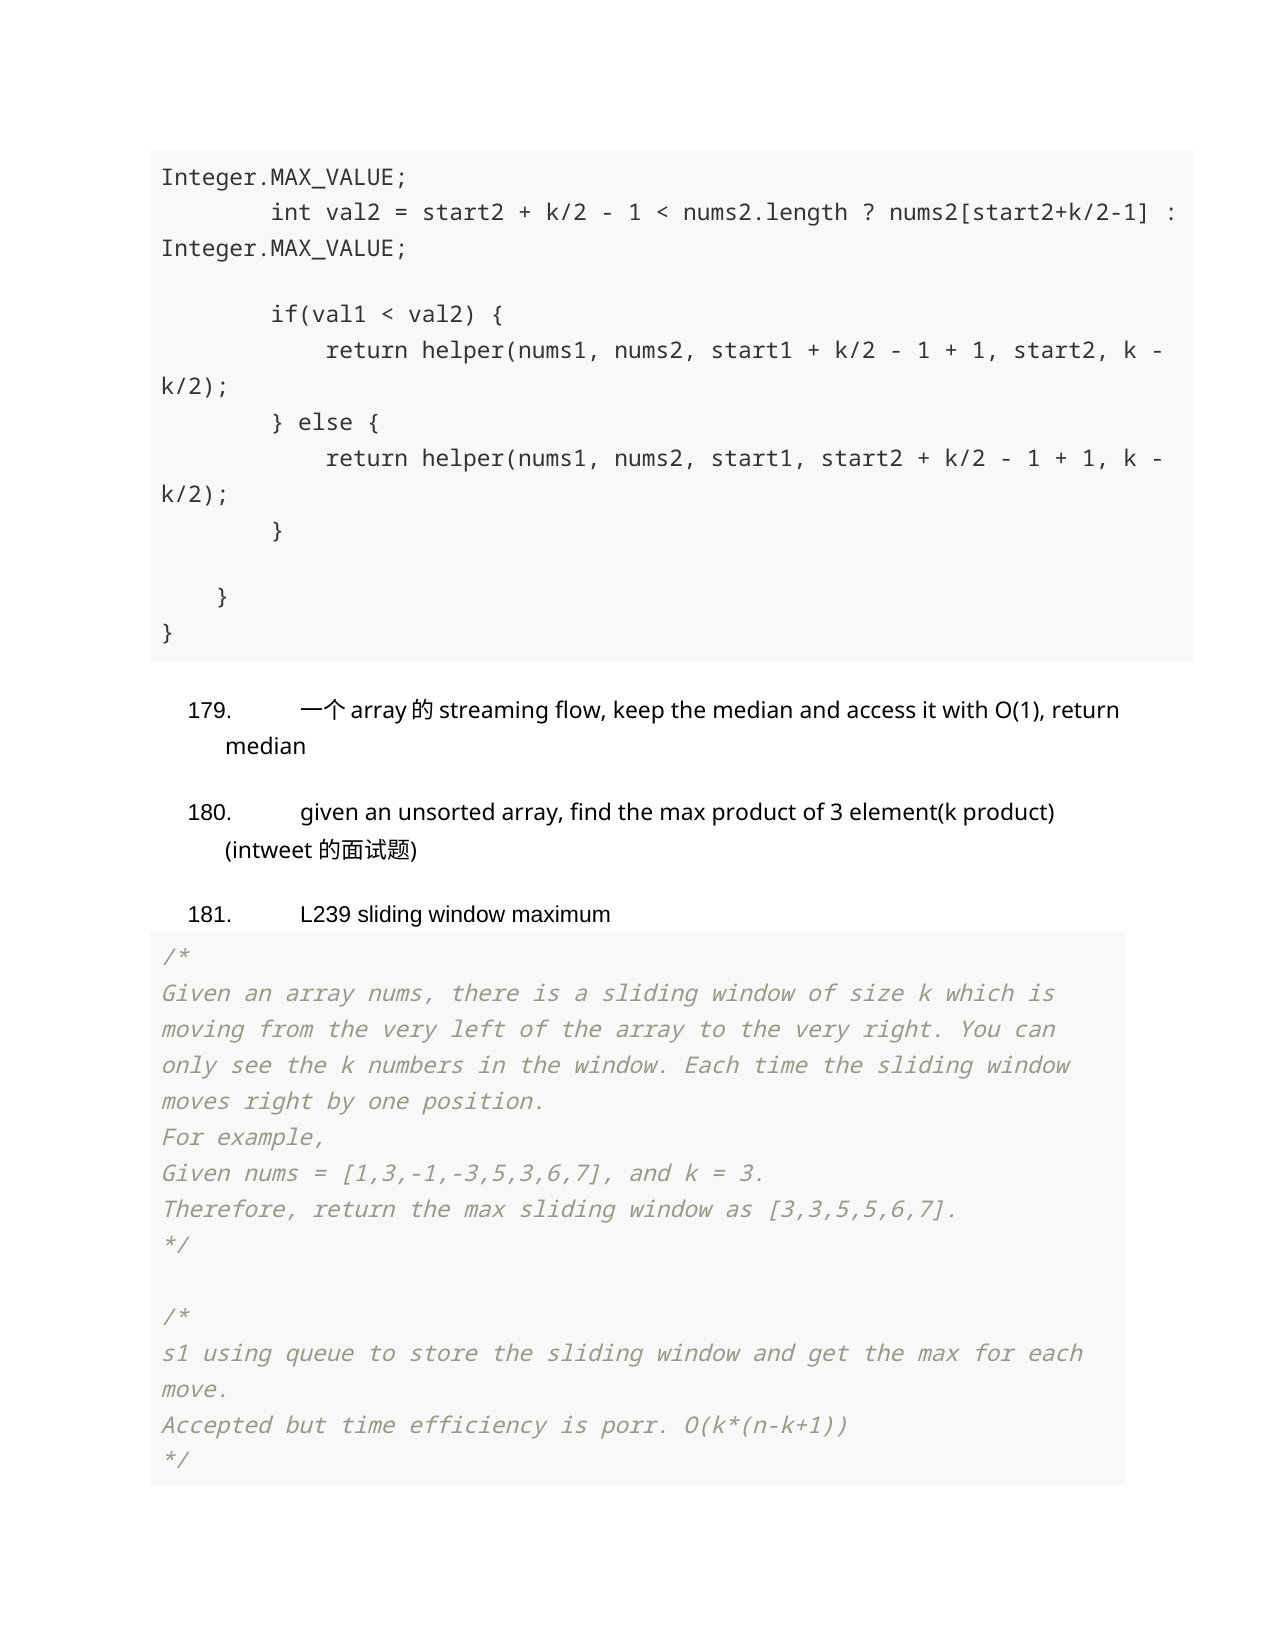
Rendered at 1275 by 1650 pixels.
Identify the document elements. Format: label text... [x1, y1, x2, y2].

list given an unsorted array, find the max product of 3 element(k product)(intweet 的面试题) [187, 796, 1125, 866]
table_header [150, 931, 1125, 1486]
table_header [150, 150, 1194, 662]
list L239 sliding window maximum [187, 901, 1125, 927]
list 一个array的streaming flow, keep the median and access it with O(1), return median [187, 692, 1125, 761]
